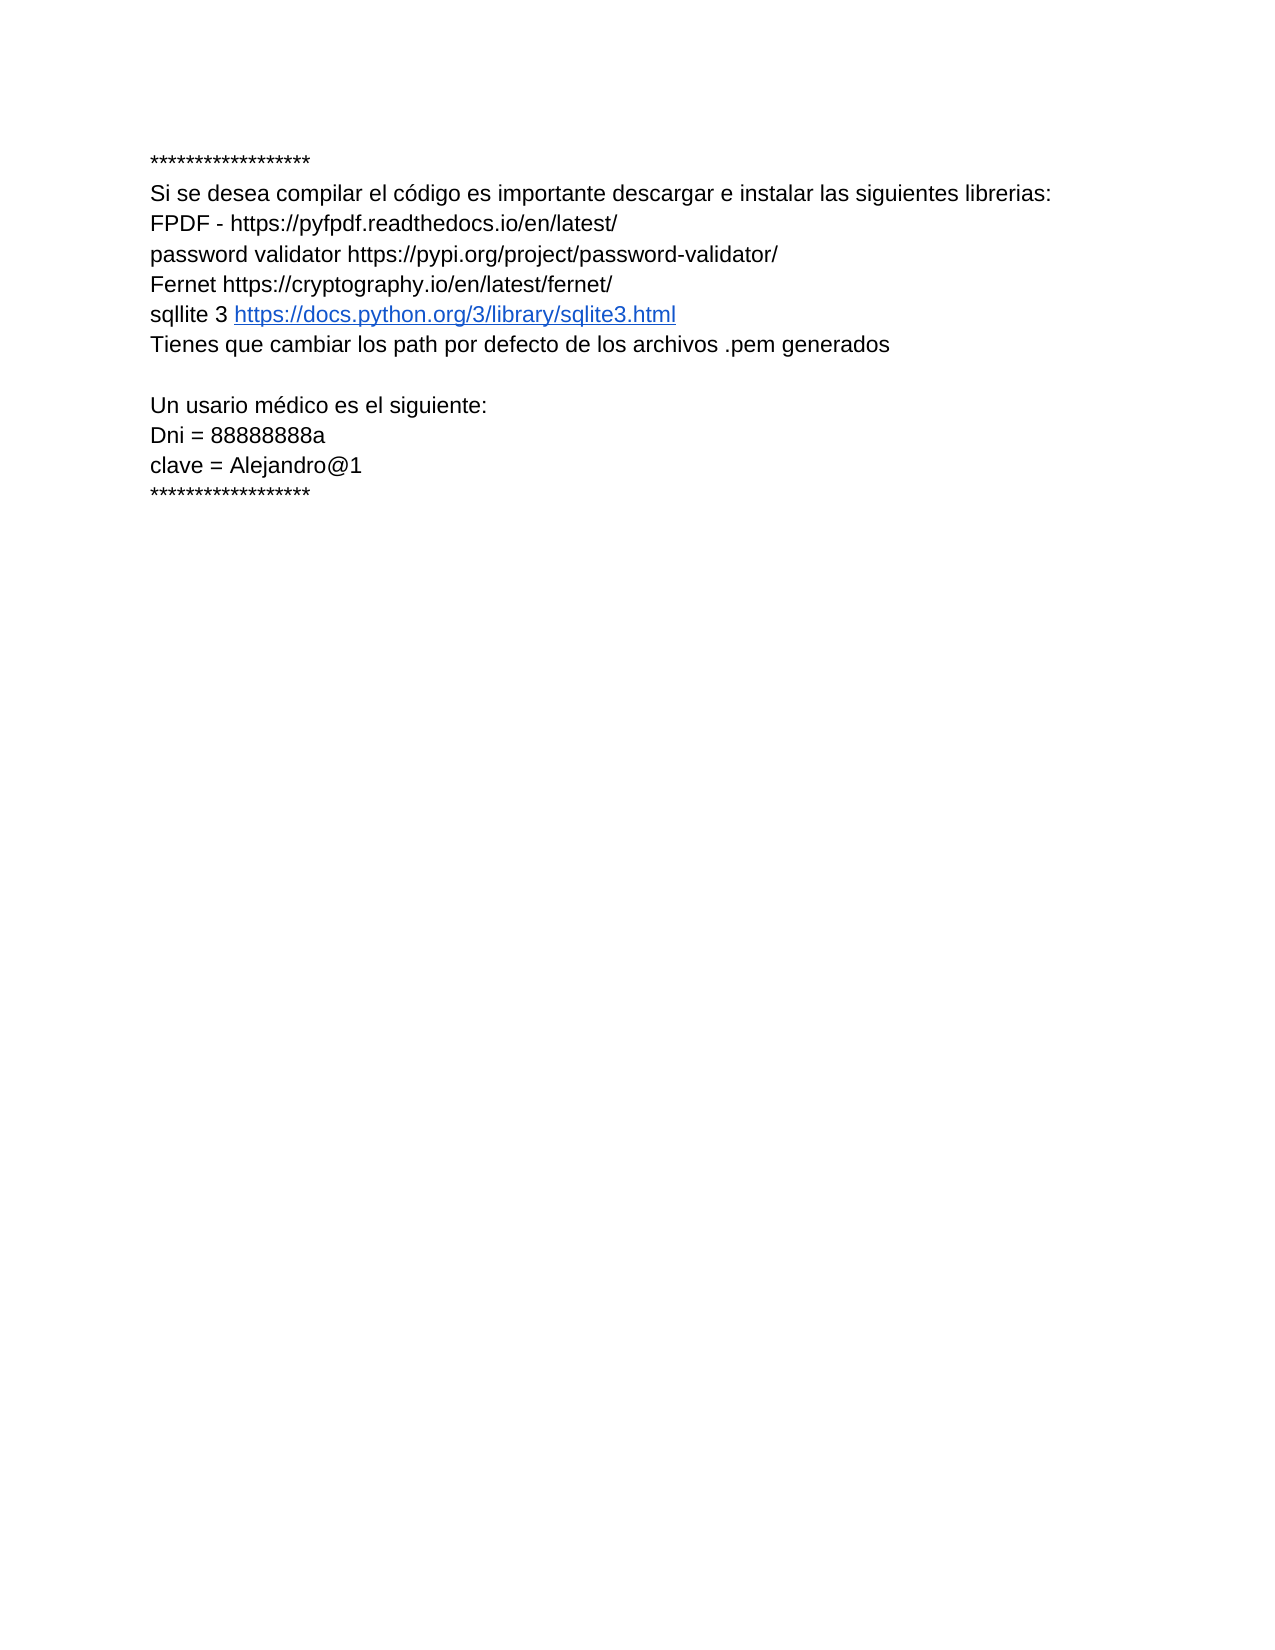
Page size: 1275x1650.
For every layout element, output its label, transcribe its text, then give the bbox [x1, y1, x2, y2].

text Si se desea compilar el código es importante descargar e instalar las siguientes librerias: [150, 180, 1125, 207]
text Fernet https://cryptography.io/en/latest/fernet/ [150, 271, 1125, 297]
text Dni = 88888888a [150, 422, 1125, 448]
text password validator https://pypi.org/project/password-validator/ [150, 241, 1125, 267]
text FPDF - https://pyfpdf.readthedocs.io/en/latest/ [150, 210, 1125, 237]
text sqllite 3 https://docs.python.org/3/library/sqlite3.html [150, 301, 1125, 327]
text ****************** [150, 150, 1125, 176]
text clave = Alejandro@1 [150, 452, 1125, 478]
text Tienes que cambiar los path por defecto de los archivos .pem generados [150, 331, 1125, 358]
text Un usario médico es el siguiente: [150, 392, 1125, 418]
text ****************** [150, 482, 1125, 509]
